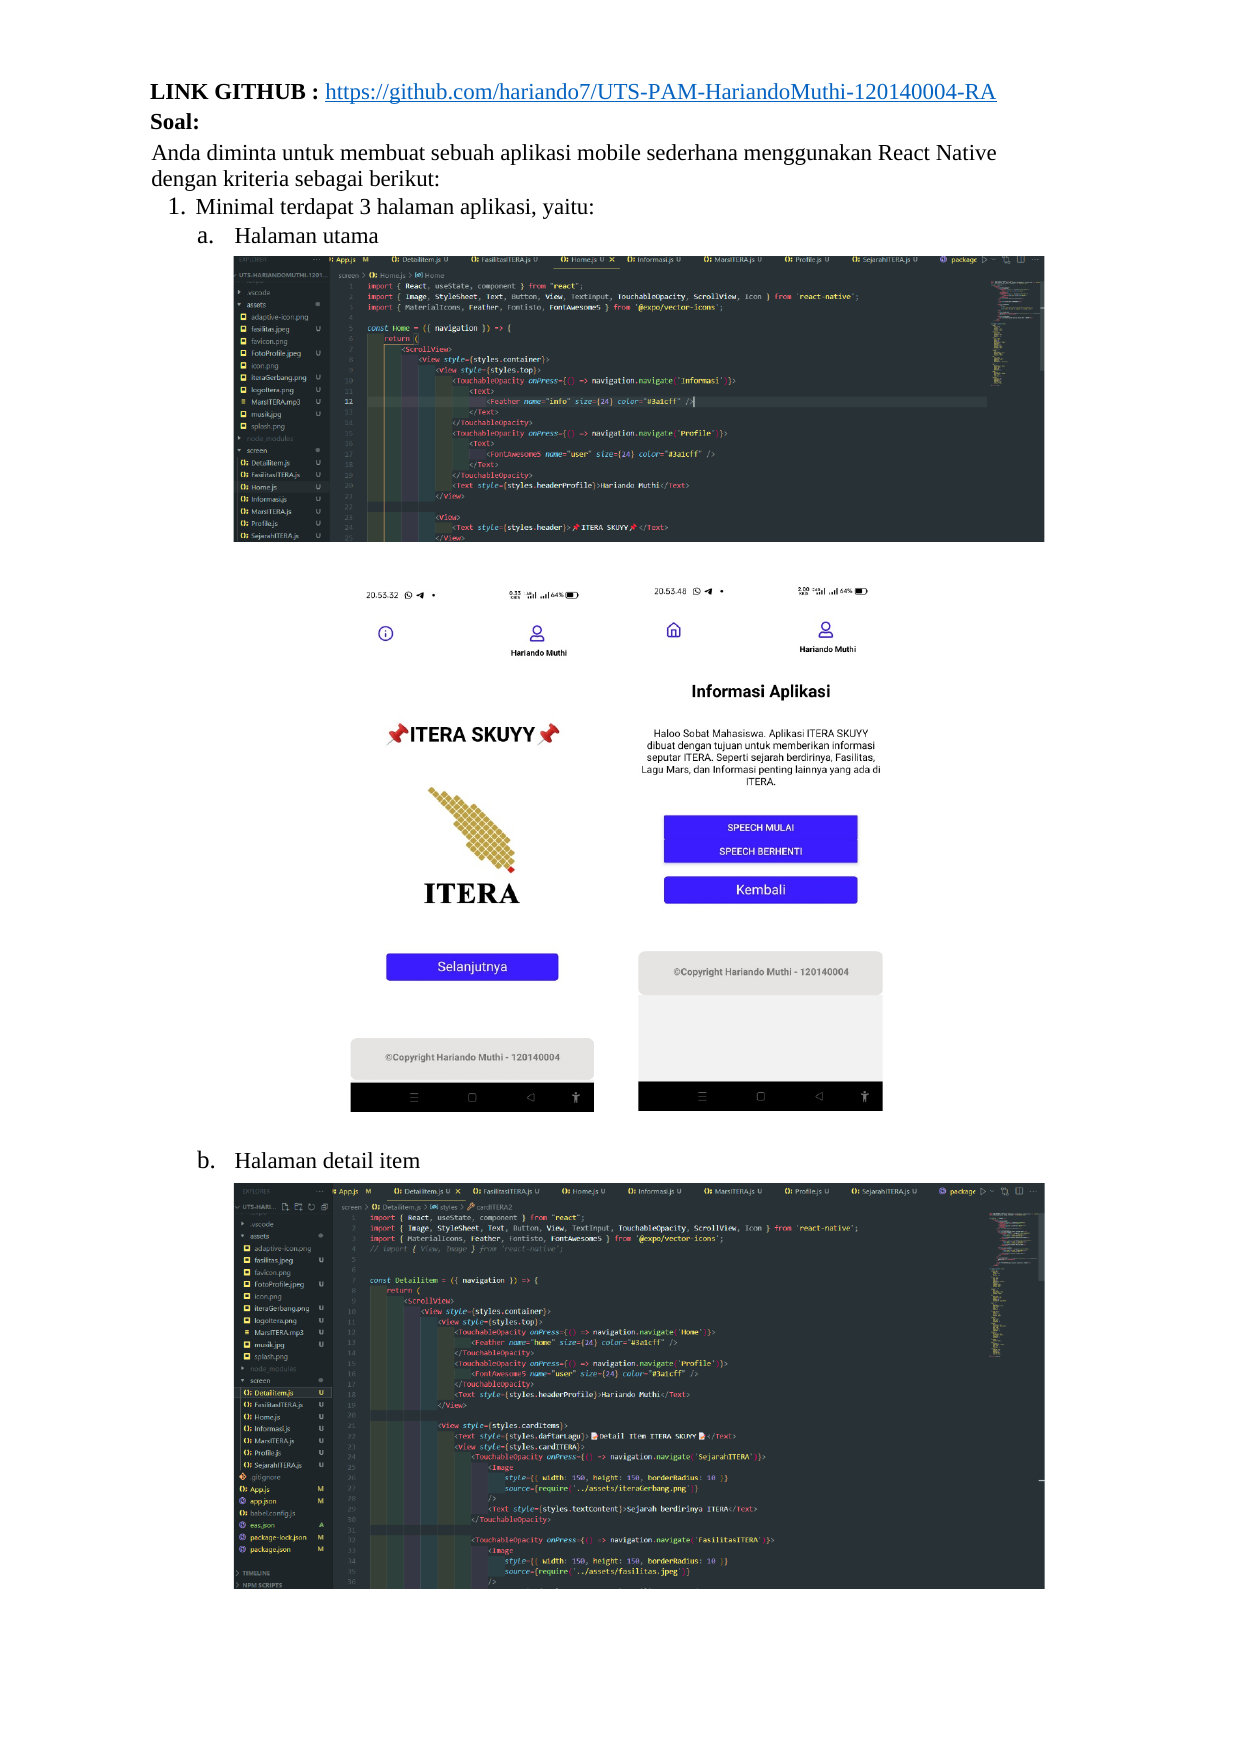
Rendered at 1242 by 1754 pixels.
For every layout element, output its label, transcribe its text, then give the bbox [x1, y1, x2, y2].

list Minimal terdapat 3 halaman aplikasi, yaitu: [167, 191, 1044, 220]
picture [233, 256, 1045, 542]
picture [638, 580, 883, 1111]
picture [350, 584, 594, 1112]
list Halaman detail item [197, 1145, 1044, 1173]
text Anda diminta untuk membuat sebuah aplikasi mobile sederhana menggunakan React Native dengan kriteria sebagai berikut: [151, 138, 1044, 191]
text Soal: [150, 108, 1044, 135]
list Halaman utama [197, 220, 1044, 249]
picture [233, 1183, 1045, 1589]
text LINK GITHUB : https://github.com/hariando7/UTS-PAM-HariandoMuthi-120140004-RA [150, 78, 1044, 104]
